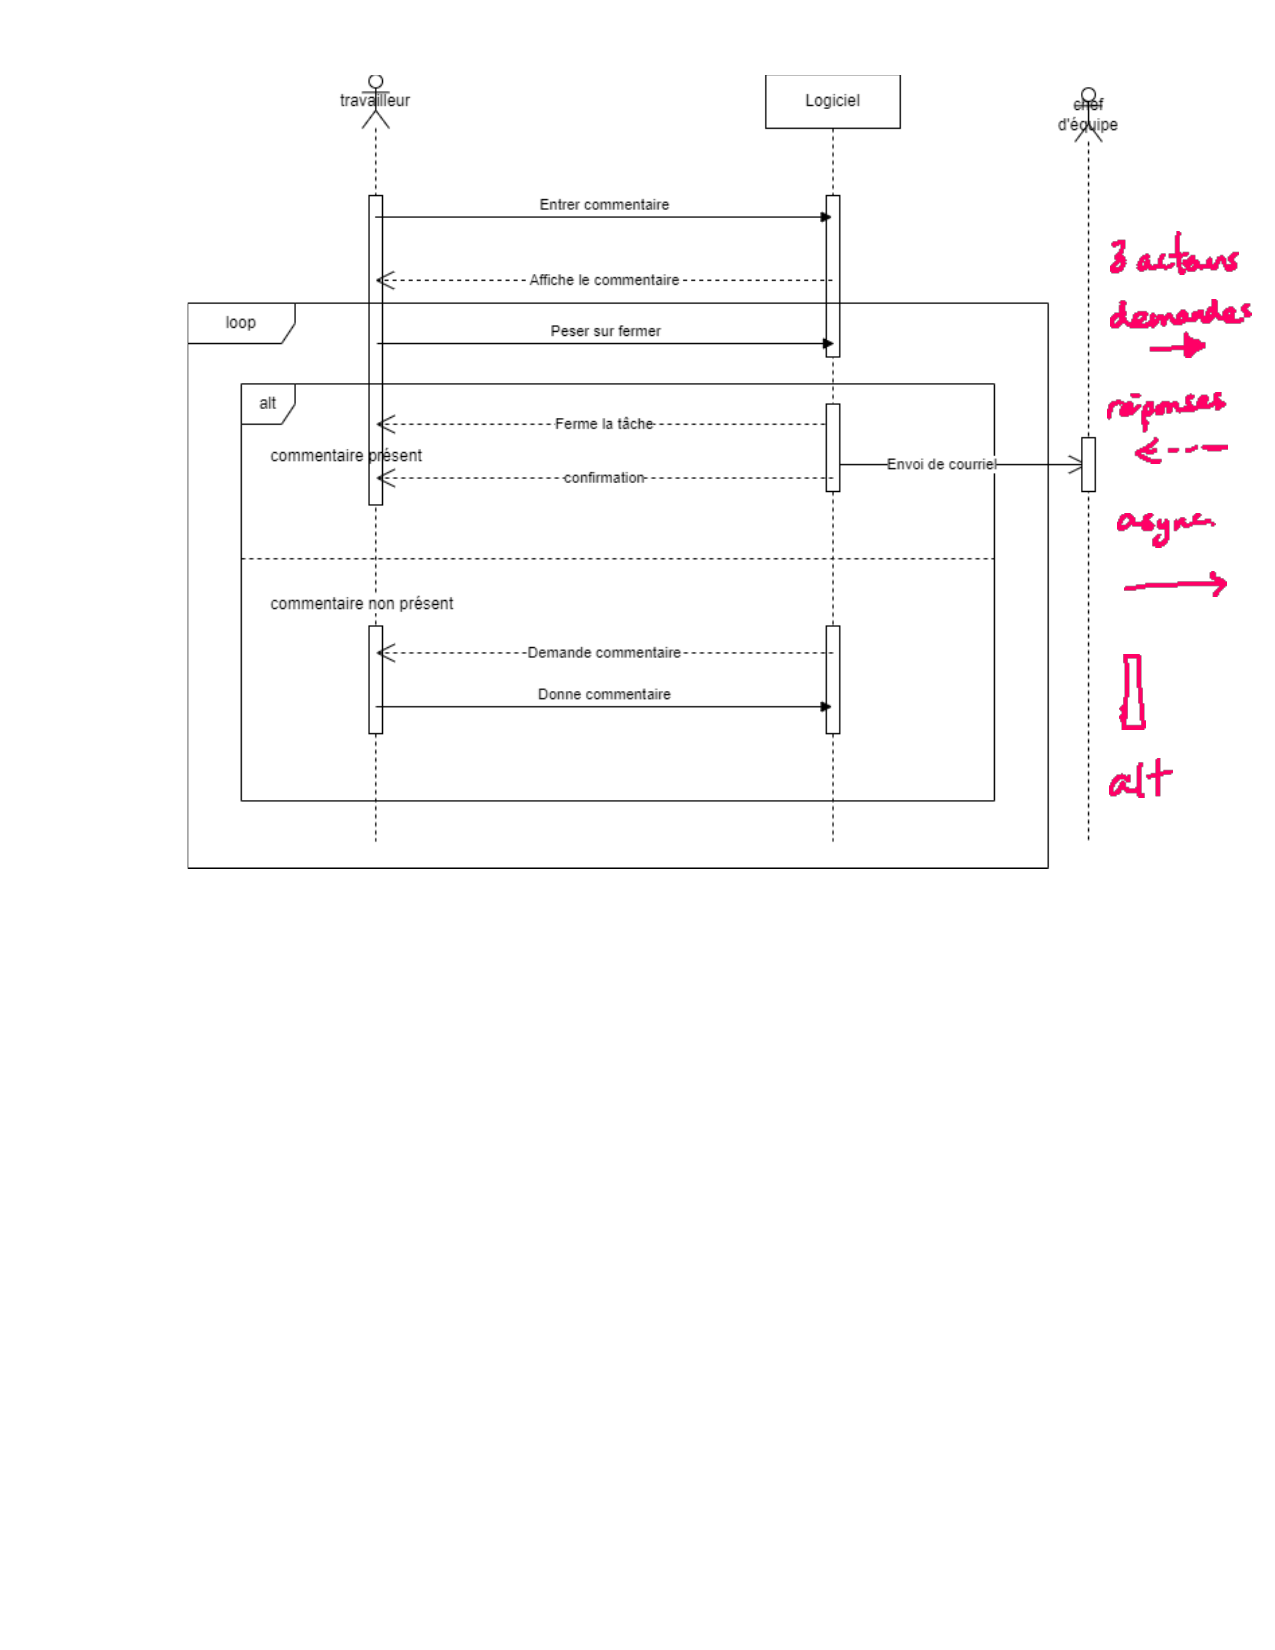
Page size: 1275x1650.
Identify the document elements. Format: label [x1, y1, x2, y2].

picture [187, 75, 1252, 869]
picture [1124, 571, 1227, 597]
